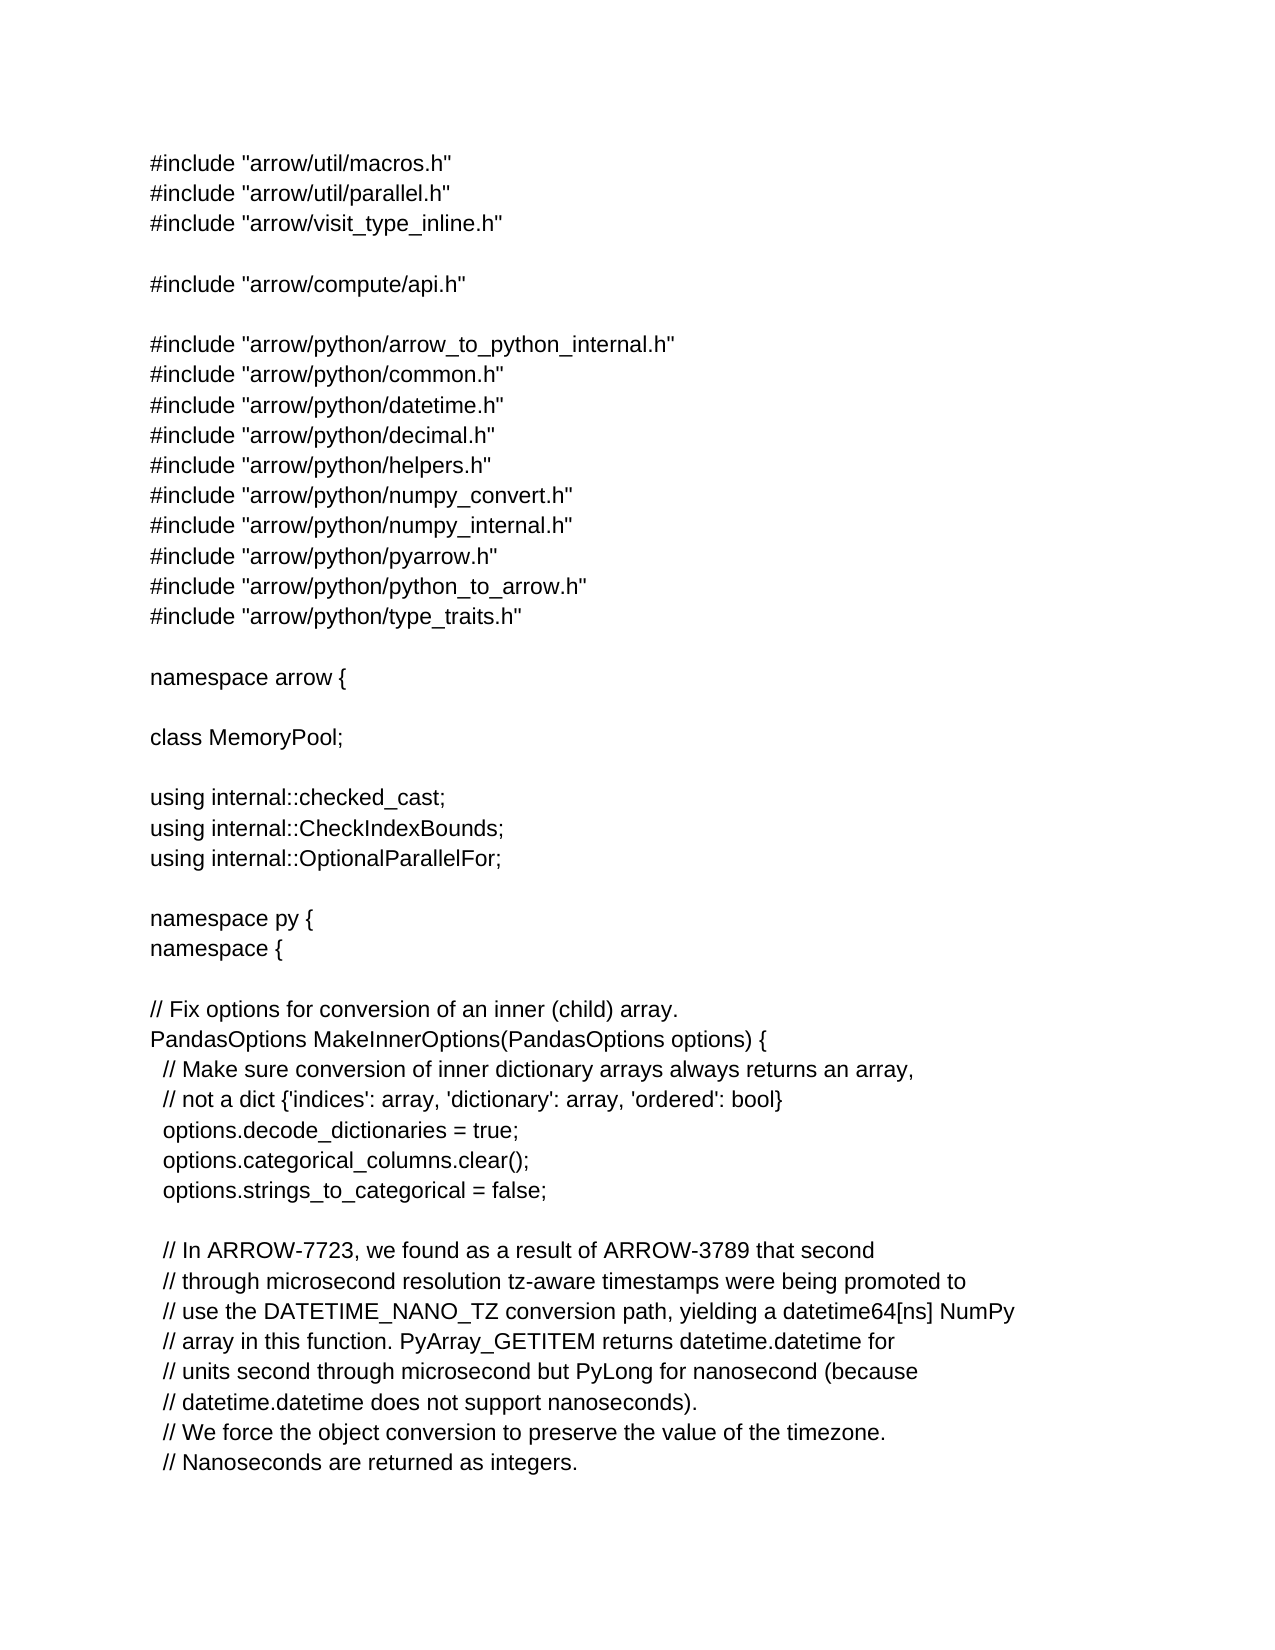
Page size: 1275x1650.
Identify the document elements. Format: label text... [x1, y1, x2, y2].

text class MemoryPool; [150, 724, 1125, 750]
text options.strings_to_categorical = false; [150, 1177, 1125, 1203]
text // not a dict {'indices': array, 'dictionary': array, 'ordered': bool} [150, 1086, 1125, 1113]
text #include "arrow/util/parallel.h" [150, 180, 1125, 207]
text // datetime.datetime does not support nanoseconds). [150, 1388, 1125, 1415]
text namespace arrow { [150, 663, 1125, 690]
text #include "arrow/visit_type_inline.h" [150, 210, 1125, 237]
text // through microsecond resolution tz-aware timestamps were being promoted to [150, 1268, 1125, 1294]
text PandasOptions MakeInnerOptions(PandasOptions options) { [150, 1026, 1125, 1052]
text // Fix options for conversion of an inner (child) array. [150, 996, 1125, 1022]
text #include "arrow/python/arrow_to_python_internal.h" [150, 331, 1125, 358]
text namespace py { [150, 905, 1125, 932]
text #include "arrow/python/python_to_arrow.h" [150, 573, 1125, 599]
text #include "arrow/compute/api.h" [150, 271, 1125, 297]
text // use the DATETIME_NANO_TZ conversion path, yielding a datetime64[ns] NumPy [150, 1298, 1125, 1324]
text #include "arrow/python/pyarrow.h" [150, 543, 1125, 569]
text #include "arrow/python/decimal.h" [150, 422, 1125, 448]
text namespace { [150, 935, 1125, 962]
text // Make sure conversion of inner dictionary arrays always returns an array, [150, 1056, 1125, 1083]
text // We force the object conversion to preserve the value of the timezone. [150, 1419, 1125, 1445]
text #include "arrow/python/common.h" [150, 361, 1125, 388]
text #include "arrow/python/numpy_internal.h" [150, 512, 1125, 539]
text // units second through microsecond but PyLong for nanosecond (because [150, 1358, 1125, 1385]
text using internal::CheckIndexBounds; [150, 814, 1125, 841]
text using internal::OptionalParallelFor; [150, 845, 1125, 871]
text options.categorical_columns.clear(); [150, 1147, 1125, 1173]
text #include "arrow/util/macros.h" [150, 150, 1125, 176]
text // array in this function. PyArray_GETITEM returns datetime.datetime for [150, 1328, 1125, 1354]
text #include "arrow/python/datetime.h" [150, 392, 1125, 418]
text #include "arrow/python/helpers.h" [150, 452, 1125, 478]
text #include "arrow/python/numpy_convert.h" [150, 482, 1125, 509]
text // Nanoseconds are returned as integers. [150, 1449, 1125, 1475]
text using internal::checked_cast; [150, 784, 1125, 811]
text options.decode_dictionaries = true; [150, 1117, 1125, 1143]
text // In ARROW-7723, we found as a result of ARROW-3789 that second [150, 1237, 1125, 1264]
text #include "arrow/python/type_traits.h" [150, 603, 1125, 629]
